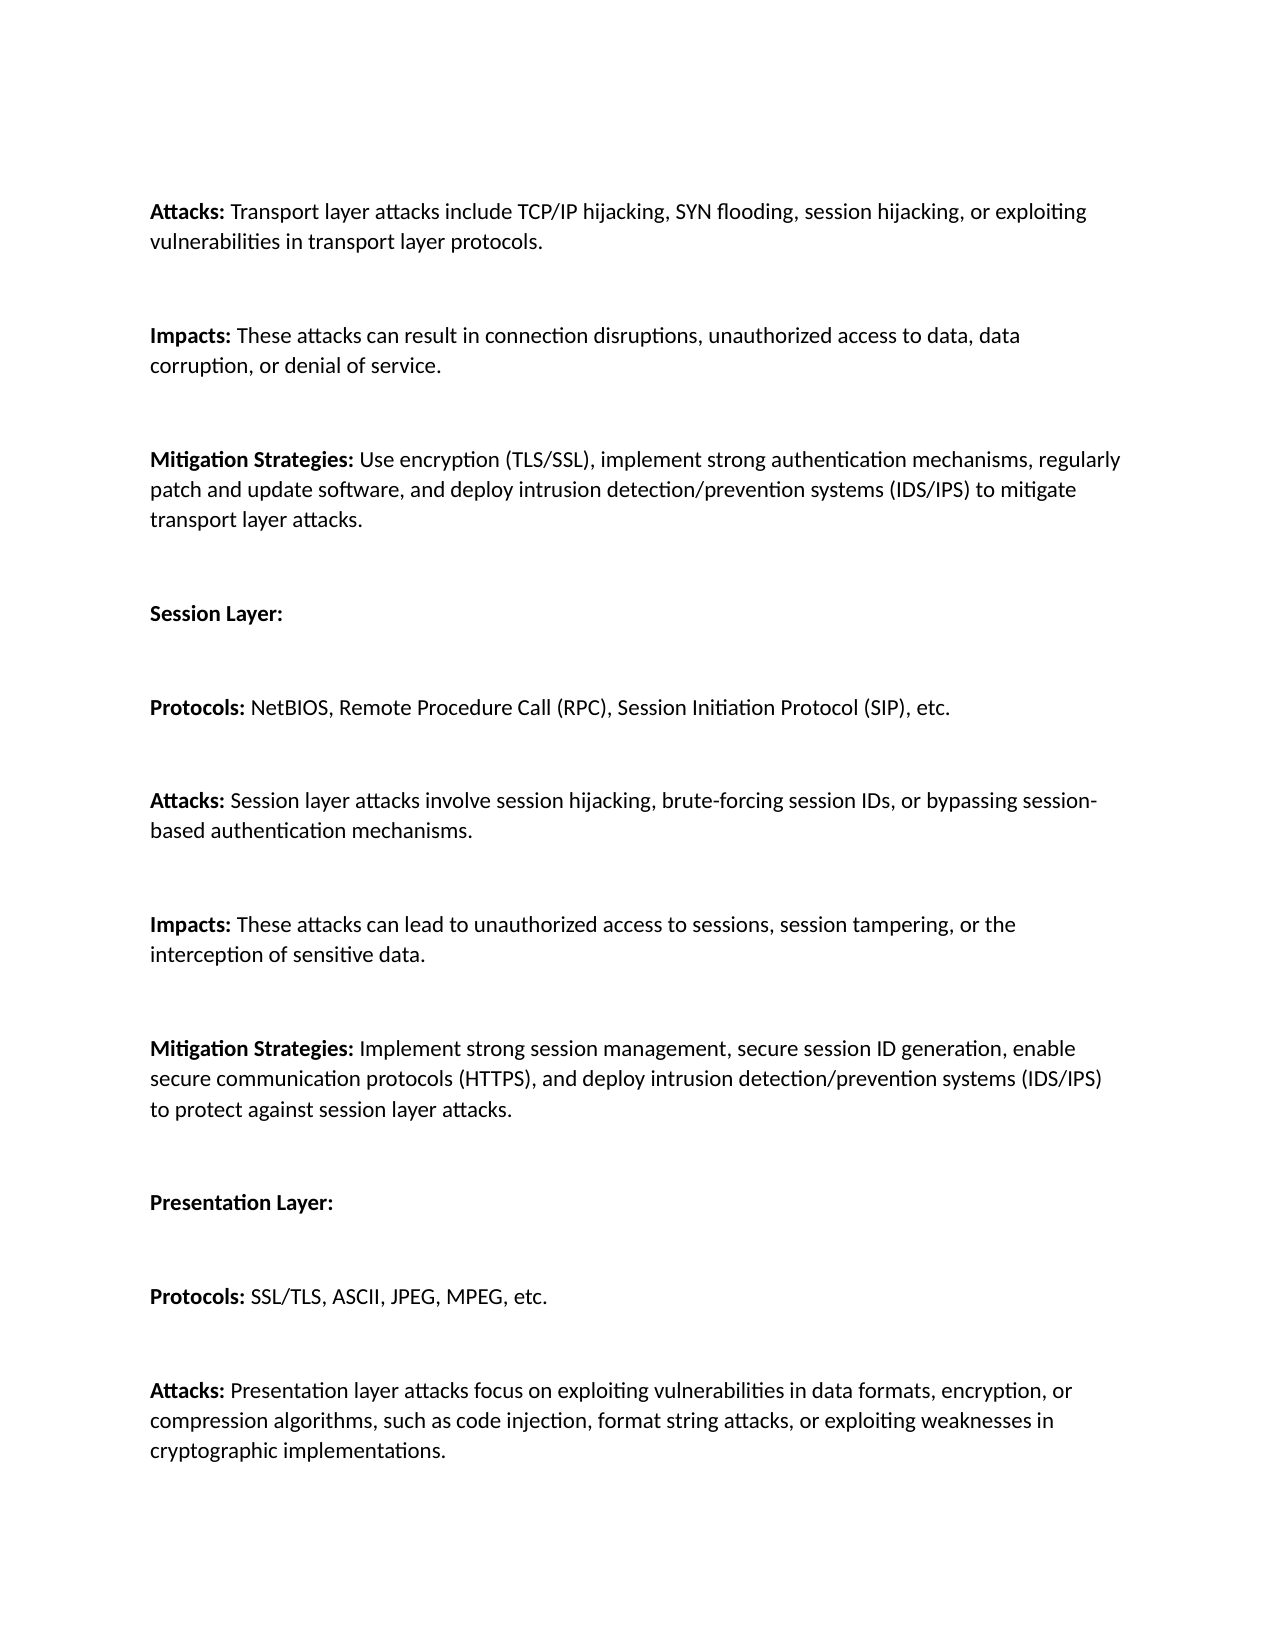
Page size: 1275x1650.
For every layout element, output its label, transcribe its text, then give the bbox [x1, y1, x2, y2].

text Impacts: These attacks can lead to unauthorized access to sessions, session tampering, or the interception of sensitive data. [150, 910, 1125, 969]
text Mitigation Strategies: Use encryption (TLS/SSL), implement strong authentication mechanisms, regularly patch and update software, and deploy intrusion detection/prevention systems (IDS/IPS) to mitigate transport layer attacks. [150, 445, 1125, 533]
text Presentation Layer: [150, 1188, 1125, 1217]
text Session Layer: [150, 599, 1125, 627]
text Protocols: NetBIOS, Remote Procedure Call (RPC), Session Initiation Protocol (SIP), etc. [150, 693, 1125, 721]
text Attacks: Session layer attacks involve session hijacking, brute-forcing session IDs, or bypassing session-based authentication mechanisms. [150, 786, 1125, 845]
text Attacks: Transport layer attacks include TCP/IP hijacking, SYN flooding, session hijacking, or exploiting vulnerabilities in transport layer protocols. [150, 197, 1125, 255]
text Attacks: Presentation layer attacks focus on exploiting vulnerabilities in data formats, encryption, or compression algorithms, such as code injection, format string attacks, or exploiting weaknesses in cryptographic implementations. [150, 1376, 1125, 1464]
text Mitigation Strategies: Implement strong session management, secure session ID generation, enable secure communication protocols (HTTPS), and deploy intrusion detection/prevention systems (IDS/IPS) to protect against session layer attacks. [150, 1034, 1125, 1123]
text Protocols: SSL/TLS, ASCII, JPEG, MPEG, etc. [150, 1282, 1125, 1310]
text Impacts: These attacks can result in connection disruptions, unauthorized access to data, data corruption, or denial of service. [150, 321, 1125, 379]
